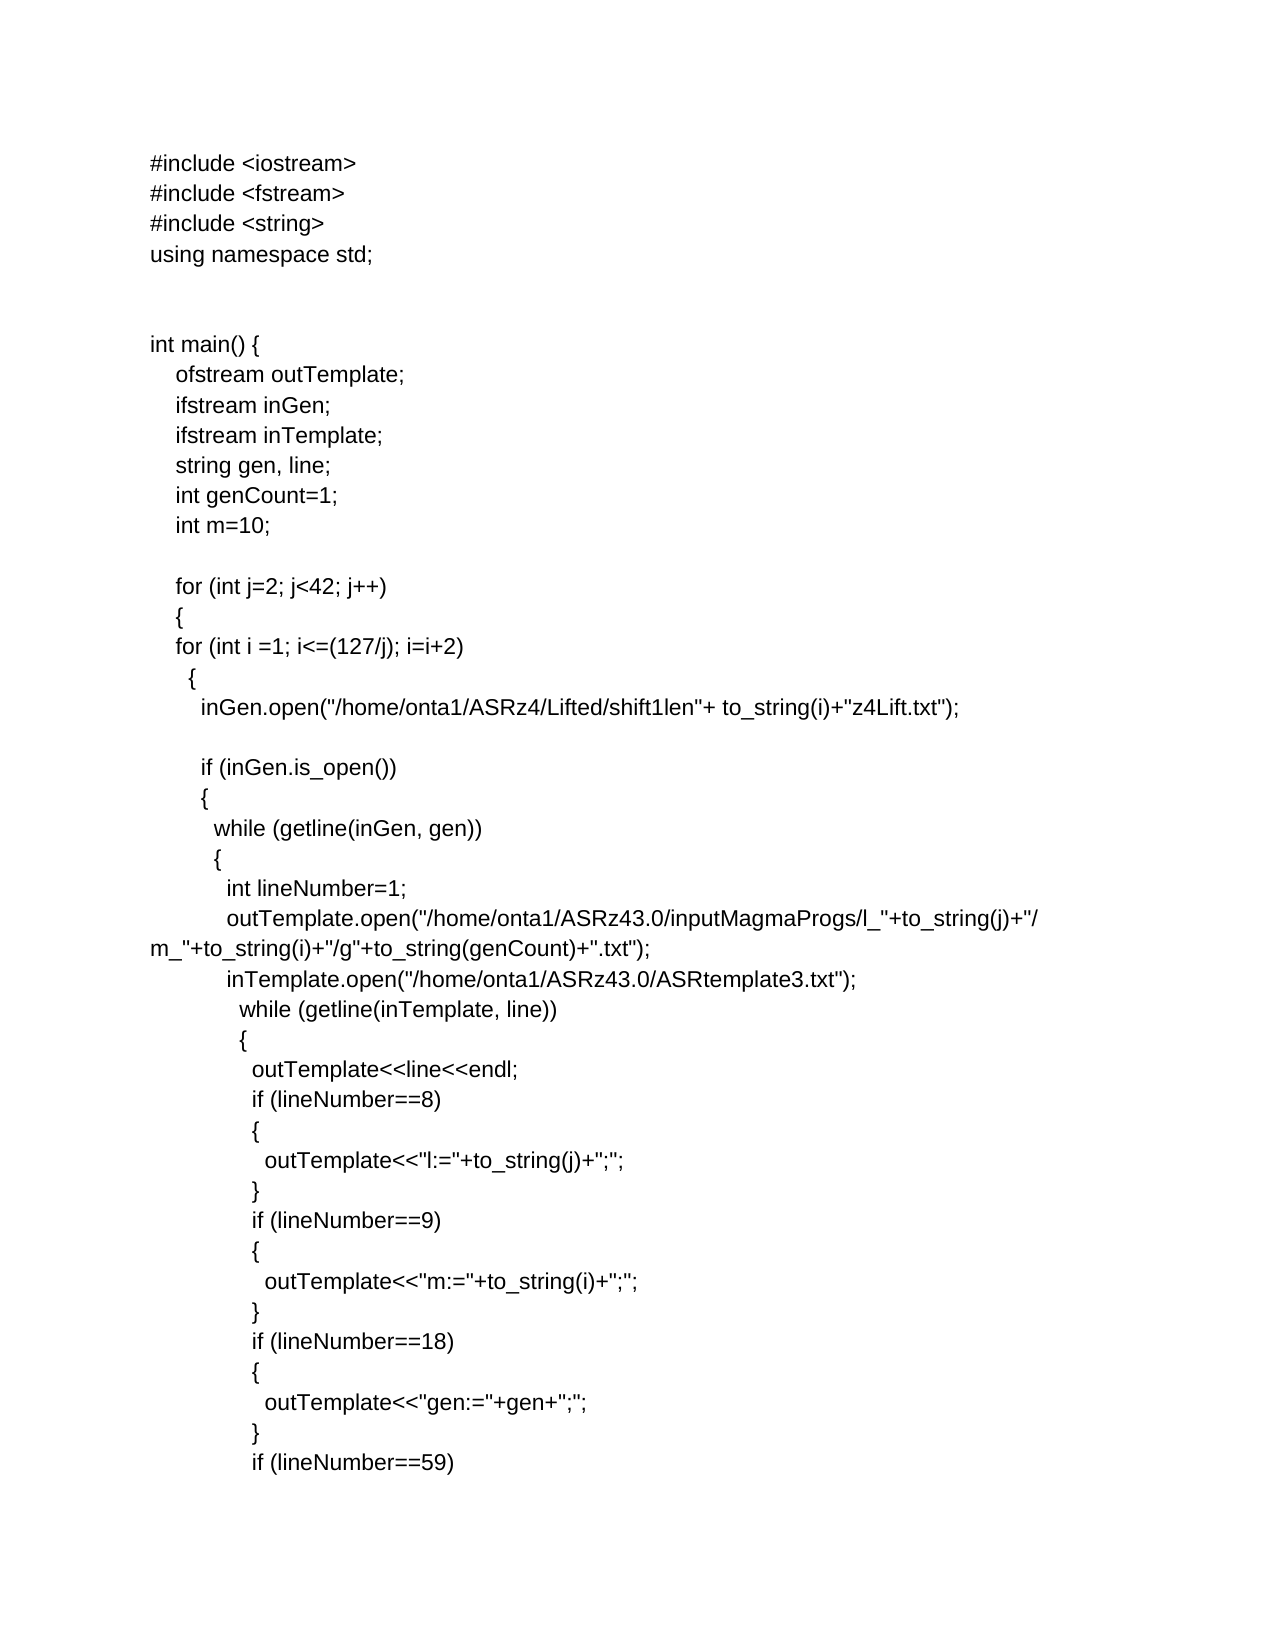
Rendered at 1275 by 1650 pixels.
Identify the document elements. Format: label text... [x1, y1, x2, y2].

text if (lineNumber==8) [150, 1086, 1125, 1113]
text #include <string> [150, 210, 1125, 237]
text inTemplate.open("/home/onta1/ASRz43.0/ASRtemplate3.txt"); [150, 966, 1125, 992]
text ofstream outTemplate; [150, 361, 1125, 388]
text #include <iostream> [150, 150, 1125, 176]
text { [150, 663, 1125, 690]
text string gen, line; [150, 452, 1125, 478]
text { [150, 603, 1125, 629]
text if (lineNumber==18) [150, 1328, 1125, 1354]
text int genCount=1; [150, 482, 1125, 509]
text using namespace std; [150, 241, 1125, 267]
text outTemplate<<"m:="+to_string(i)+";"; [150, 1268, 1125, 1294]
text for (int j=2; j<42; j++) [150, 573, 1125, 599]
text ifstream inGen; [150, 392, 1125, 418]
text if (inGen.is_open()) [150, 754, 1125, 781]
text } [150, 1419, 1125, 1445]
text while (getline(inGen, gen)) [150, 814, 1125, 841]
text ifstream inTemplate; [150, 422, 1125, 448]
text outTemplate<<"gen:="+gen+";"; [150, 1388, 1125, 1415]
text outTemplate<<line<<endl; [150, 1056, 1125, 1083]
text int main() { [150, 331, 1125, 358]
text { [150, 784, 1125, 811]
text { [150, 1117, 1125, 1143]
text { [150, 1237, 1125, 1264]
text outTemplate<<"l:="+to_string(j)+";"; [150, 1147, 1125, 1173]
text while (getline(inTemplate, line)) [150, 996, 1125, 1022]
text inGen.open("/home/onta1/ASRz4/Lifted/shift1len"+ to_string(i)+"z4Lift.txt"); [150, 694, 1125, 720]
text { [150, 1026, 1125, 1052]
text #include <fstream> [150, 180, 1125, 207]
text { [150, 1358, 1125, 1385]
text if (lineNumber==9) [150, 1207, 1125, 1234]
text for (int i =1; i<=(127/j); i=i+2) [150, 633, 1125, 660]
text outTemplate.open("/home/onta1/ASRz43.0/inputMagmaProgs/l_"+to_string(j)+"/m_"+to_string(i)+"/g"+to_string(genCount)+".txt"); [150, 905, 1125, 962]
text } [150, 1177, 1125, 1203]
text int m=10; [150, 512, 1125, 539]
text } [150, 1298, 1125, 1324]
text { [150, 845, 1125, 871]
text int lineNumber=1; [150, 875, 1125, 901]
text if (lineNumber==59) [150, 1449, 1125, 1475]
